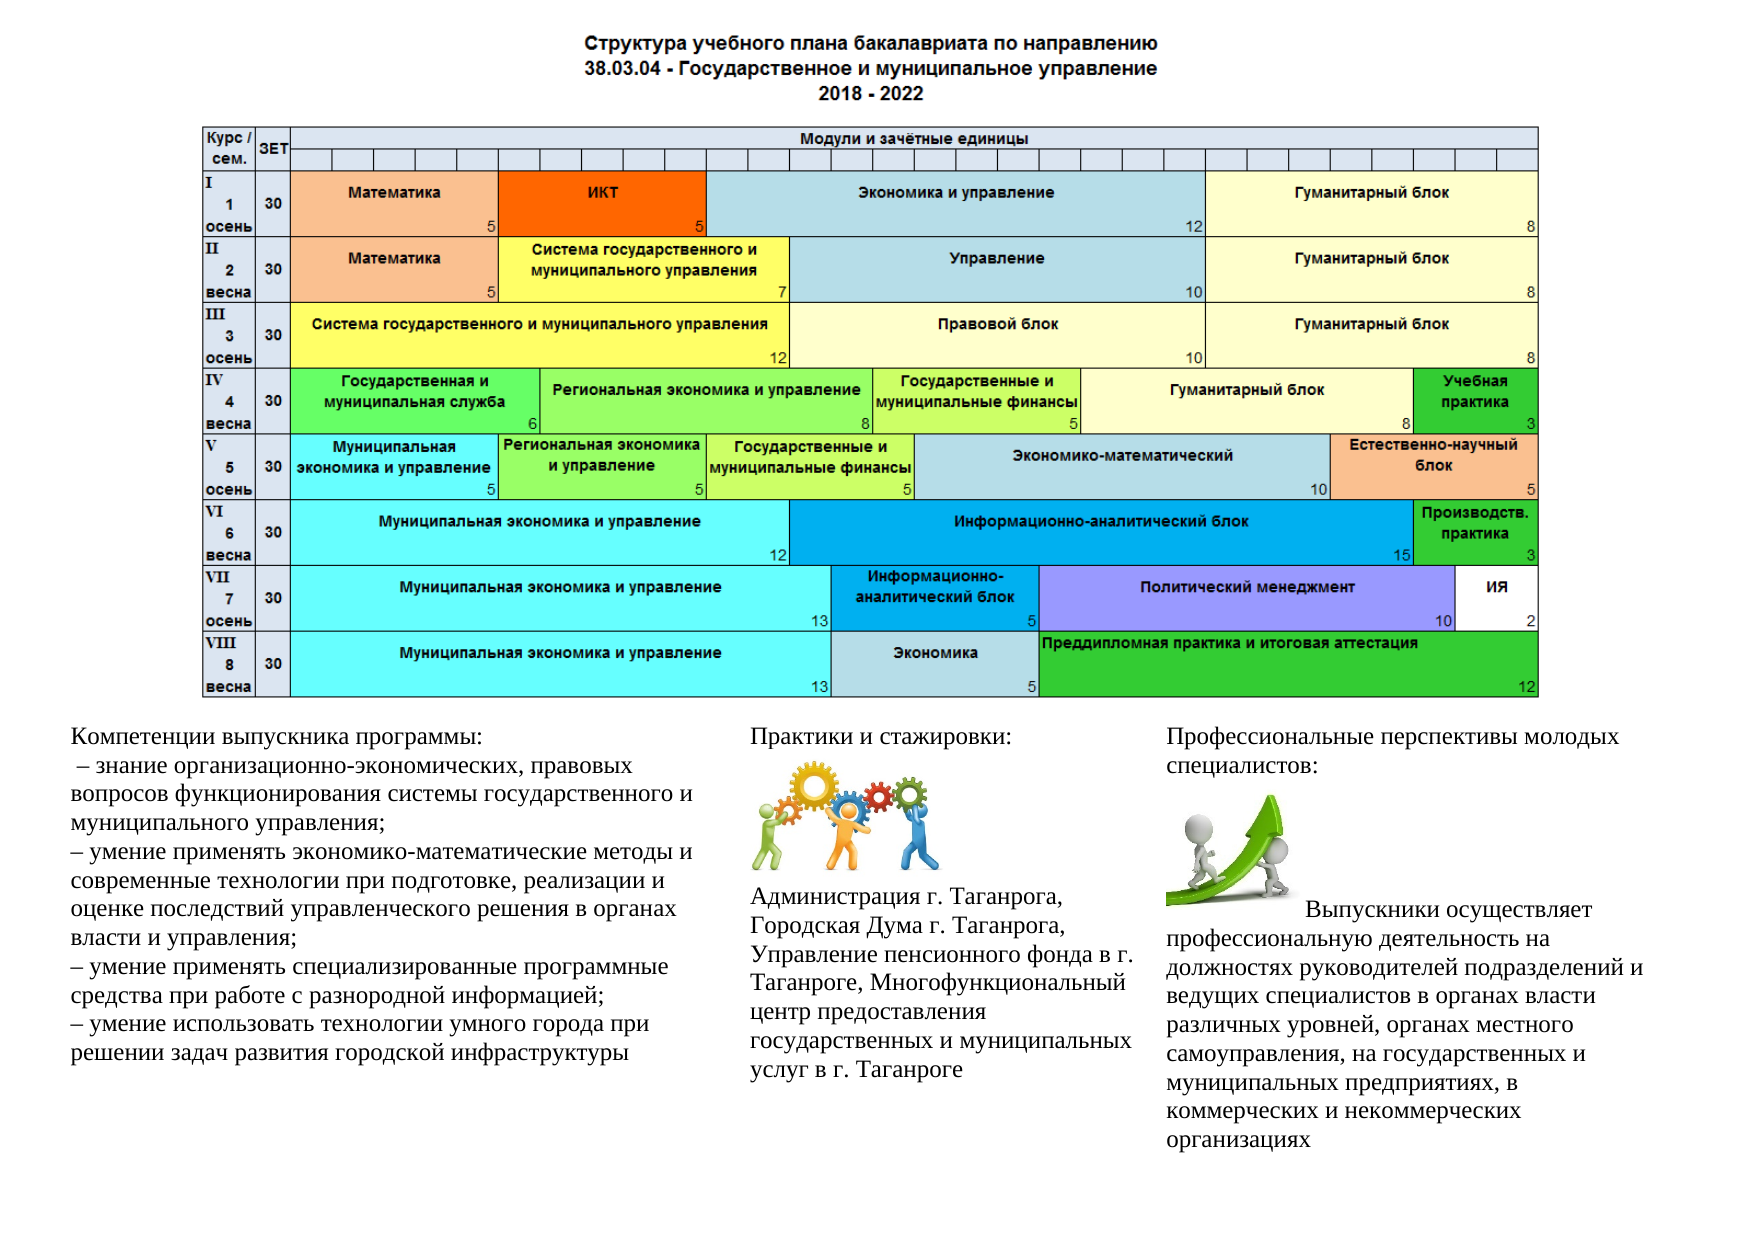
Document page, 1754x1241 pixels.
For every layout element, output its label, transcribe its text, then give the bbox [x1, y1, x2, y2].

table_header Компетенции выпускника программы: – знание организационно-экономических, правовых вопросов функционирования системы государственного и муниципального управления; – умение применять экономико-математические методы и современные технологии при подготовке, реализации и оценке последствий управленческого решения в органах власти и управления; – умение применять специализированные программные средства при работе с разнородной информацией; – умение использовать технологии умного города при решении задач развития городской инфраструктуры [59, 721, 738, 1153]
table_header Практики и стажировки: Администрация г. Таганрога, Городская Дума г. Таганрога, Управление пенсионного фонда в г. Таганроге, Многофункциональный центр предоставления государственных и муниципальных услуг в г. Таганроге [739, 721, 1155, 1153]
picture [1166, 778, 1306, 918]
picture [749, 749, 944, 882]
table_header Профессиональные перспективы молодых специалистов: Выпускники осуществляет профессиональную деятельность на должностях руководителей подразделений и ведущих специалистов в органах власти различных уровней, органах местного самоуправления, на государственных и муниципальных предприятиях, в коммерческих и некоммерческих организациях [1155, 721, 1657, 1153]
picture [199, 29, 1540, 703]
